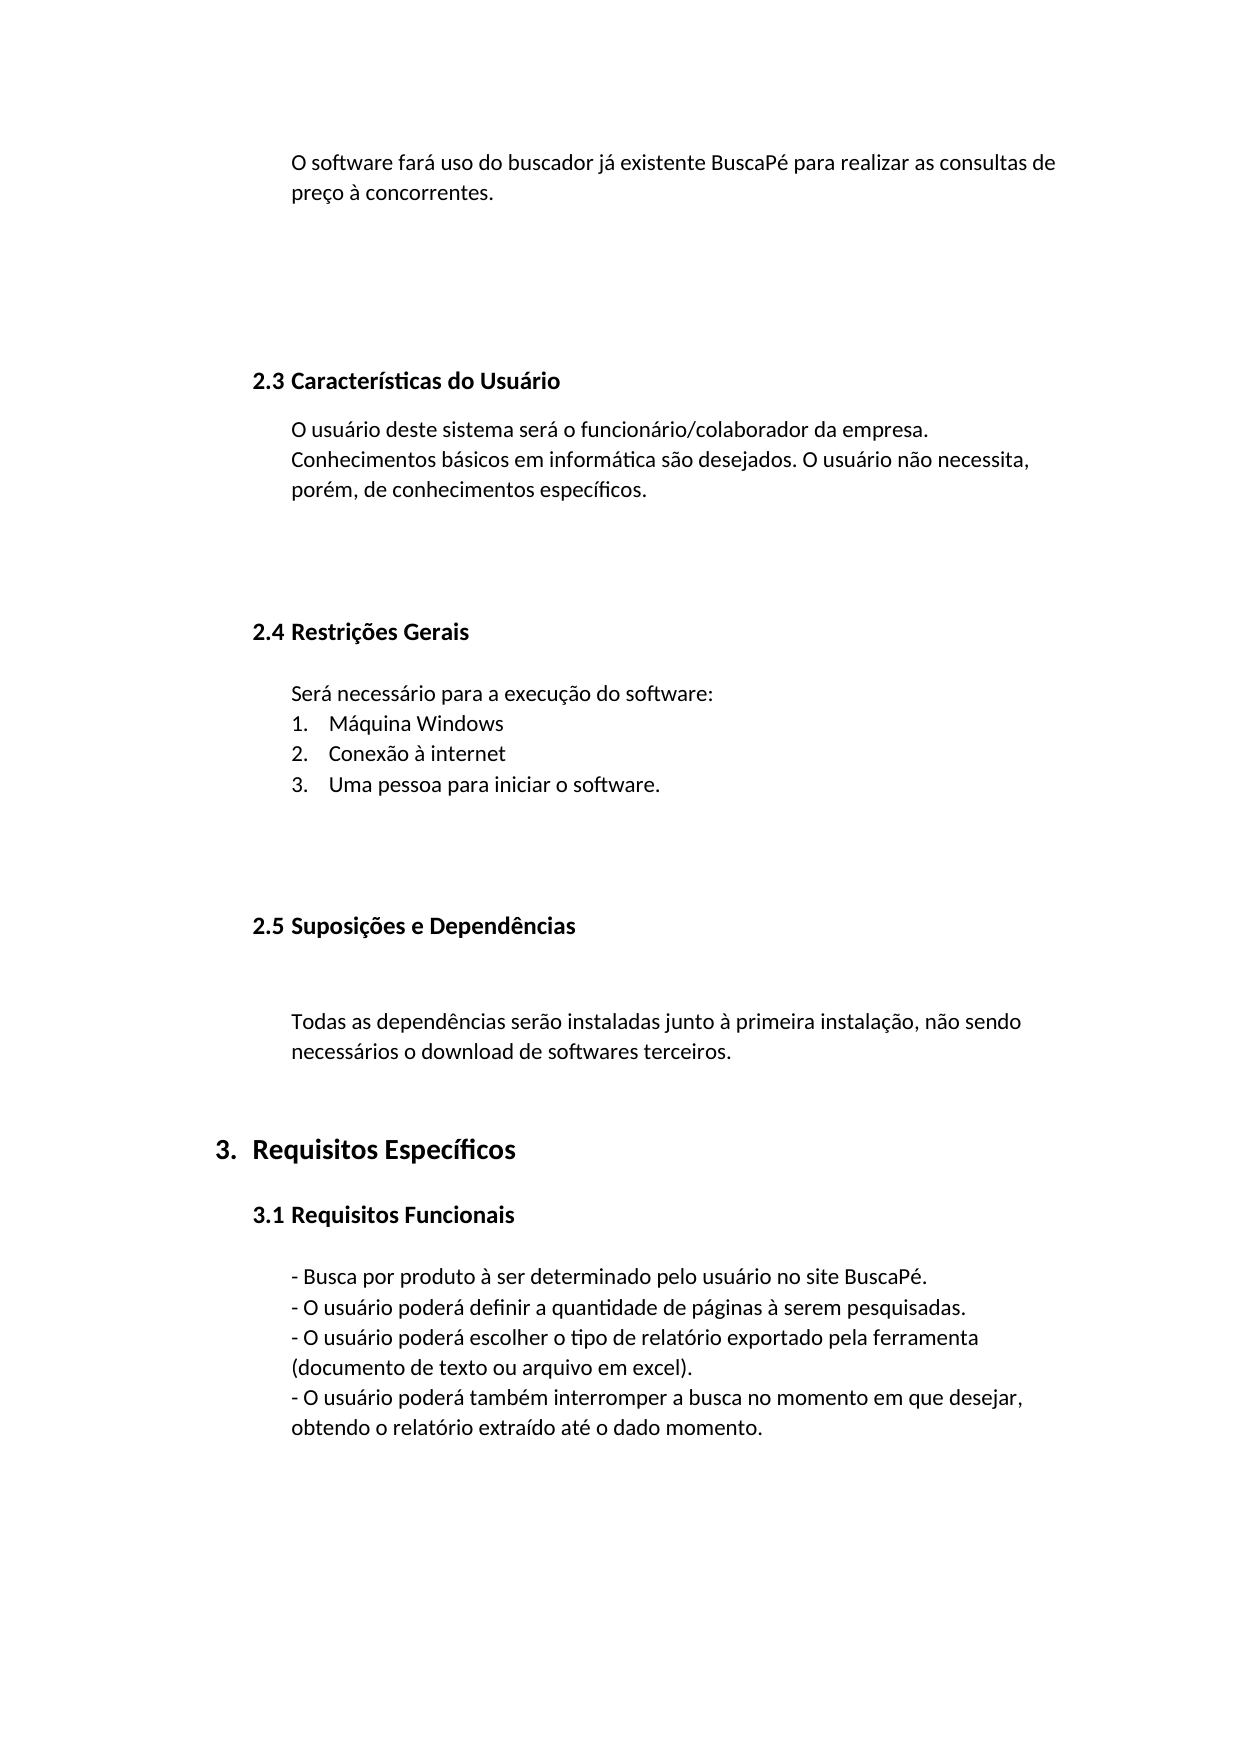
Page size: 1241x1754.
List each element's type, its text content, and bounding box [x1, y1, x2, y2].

list - O usuário poderá também interromper a busca no momento em que desejar, obtendo o relatório extraído até o dado momento. [291, 1383, 1063, 1442]
list - O usuário poderá definir a quantidade de páginas à serem pesquisadas. [291, 1293, 1063, 1321]
list - Busca por produto à ser determinado pelo usuário no site BuscaPé. [291, 1262, 1063, 1291]
text O usuário deste sistema será o funcionário/colaborador da empresa. Conhecimentos básicos em informática são desejados. O usuário não necessita, porém, de conhecimentos específicos. [291, 415, 1063, 503]
text O software fará uso do buscador já existente BuscaPé para realizar as consultas de preço à concorrentes. [291, 148, 1063, 206]
list - O usuário poderá escolher o tipo de relatório exportado pela ferramenta (documento de texto ou arquivo em excel). [291, 1323, 1063, 1381]
list Será necessário para a execução do software: [291, 679, 1063, 707]
list Máquina Windows [291, 709, 1063, 737]
list Suposições e Dependências [252, 910, 1063, 941]
list Restrições Gerais [252, 616, 1063, 646]
list Conexão à internet [291, 739, 1063, 767]
list Requisitos Funcionais [252, 1199, 1063, 1230]
list Requisitos Específicos [215, 1131, 1063, 1166]
text Todas as dependências serão instaladas junto à primeira instalação, não sendo necessários o download de softwares terceiros. [291, 1007, 1063, 1065]
list Uma pessoa para iniciar o software. [291, 770, 1063, 798]
list Características do Usuário [252, 365, 1063, 396]
